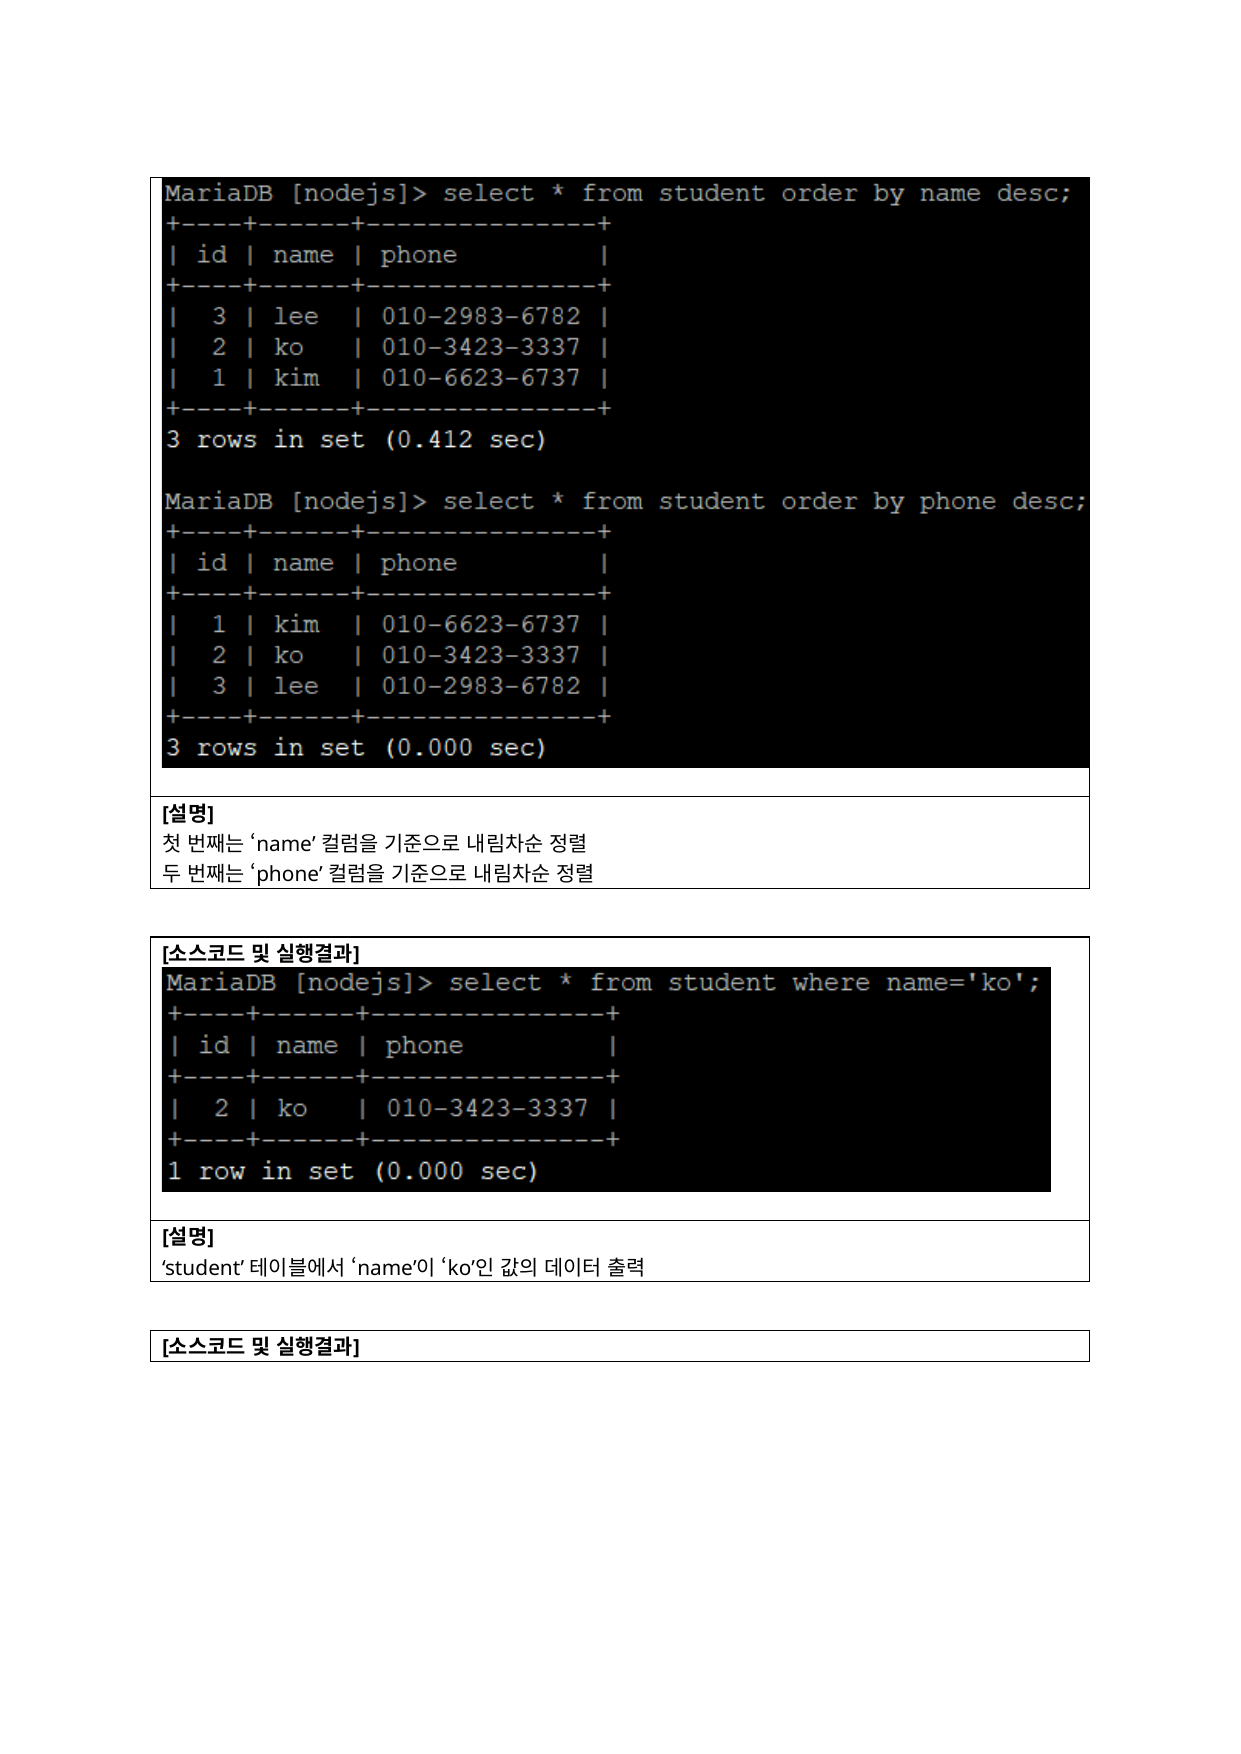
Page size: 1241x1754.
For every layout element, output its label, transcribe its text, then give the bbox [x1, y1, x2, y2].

picture [161, 967, 1051, 1192]
table_header [소스코드 및 실행결과] [151, 938, 1089, 1219]
table_cell [설명] ‘student’ 테이블에서 ‘name’이 ‘ko’인 값의 데이터 출력 [151, 1221, 1089, 1281]
picture [161, 178, 1090, 768]
table_header [소스코드 및 실행결과] [151, 178, 1089, 796]
table_cell [설명] 첫 번째는 ‘name’ 컬럼을 기준으로 내림차순 정렬 두 번째는 ‘phone’ 컬럼을 기준으로 내림차순 정렬 [151, 797, 1089, 888]
table_header [소스코드 및 실행결과] [151, 1331, 1089, 1361]
